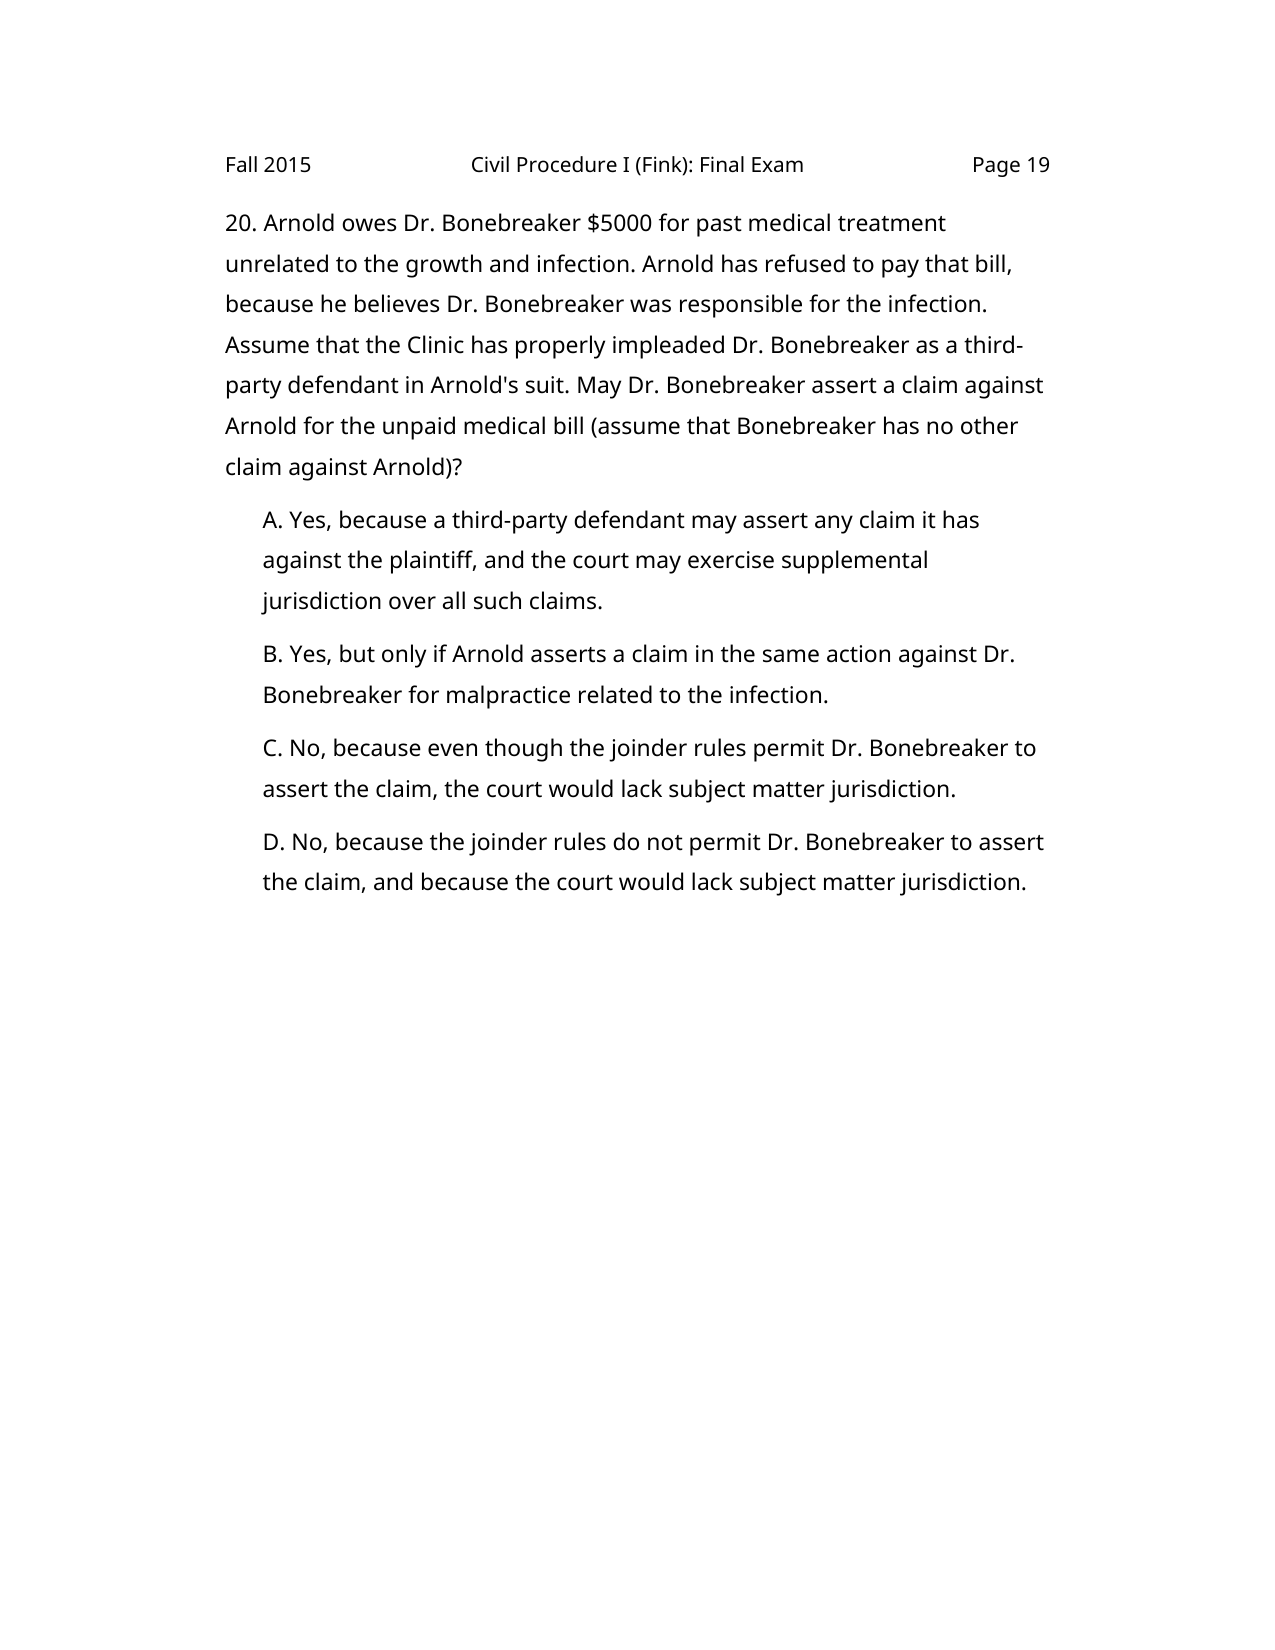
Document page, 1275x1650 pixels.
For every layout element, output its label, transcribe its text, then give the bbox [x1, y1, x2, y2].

text D. No, because the joinder rules do not permit Dr. Bonebreaker to assert the claim, and because the court would lack subject matter jurisdiction. [262, 826, 1050, 897]
text C. No, because even though the joinder rules permit Dr. Bonebreaker to assert the claim, the court would lack subject matter jurisdiction. [262, 732, 1050, 804]
text B. Yes, but only if Arnold asserts a claim in the same action against Dr. Bonebreaker for malpractice related to the infection. [262, 638, 1050, 710]
text 20. Arnold owes Dr. Bonebreaker $5000 for past medical treatment unrelated to the growth and infection. Arnold has refused to pay that bill, because he believes Dr. Bonebreaker was responsible for the infection. Assume that the Clinic has properly impleaded Dr. Bonebreaker as a third-party defendant in Arnold's suit. May Dr. Bonebreaker assert a claim against Arnold for the unpaid medical bill (assume that Bonebreaker has no other claim against Arnold)? [225, 207, 1050, 482]
text A. Yes, because a third-party defendant may assert any claim it has against the plaintiff, and the court may exercise supplemental jurisdiction over all such claims. [262, 504, 1050, 616]
